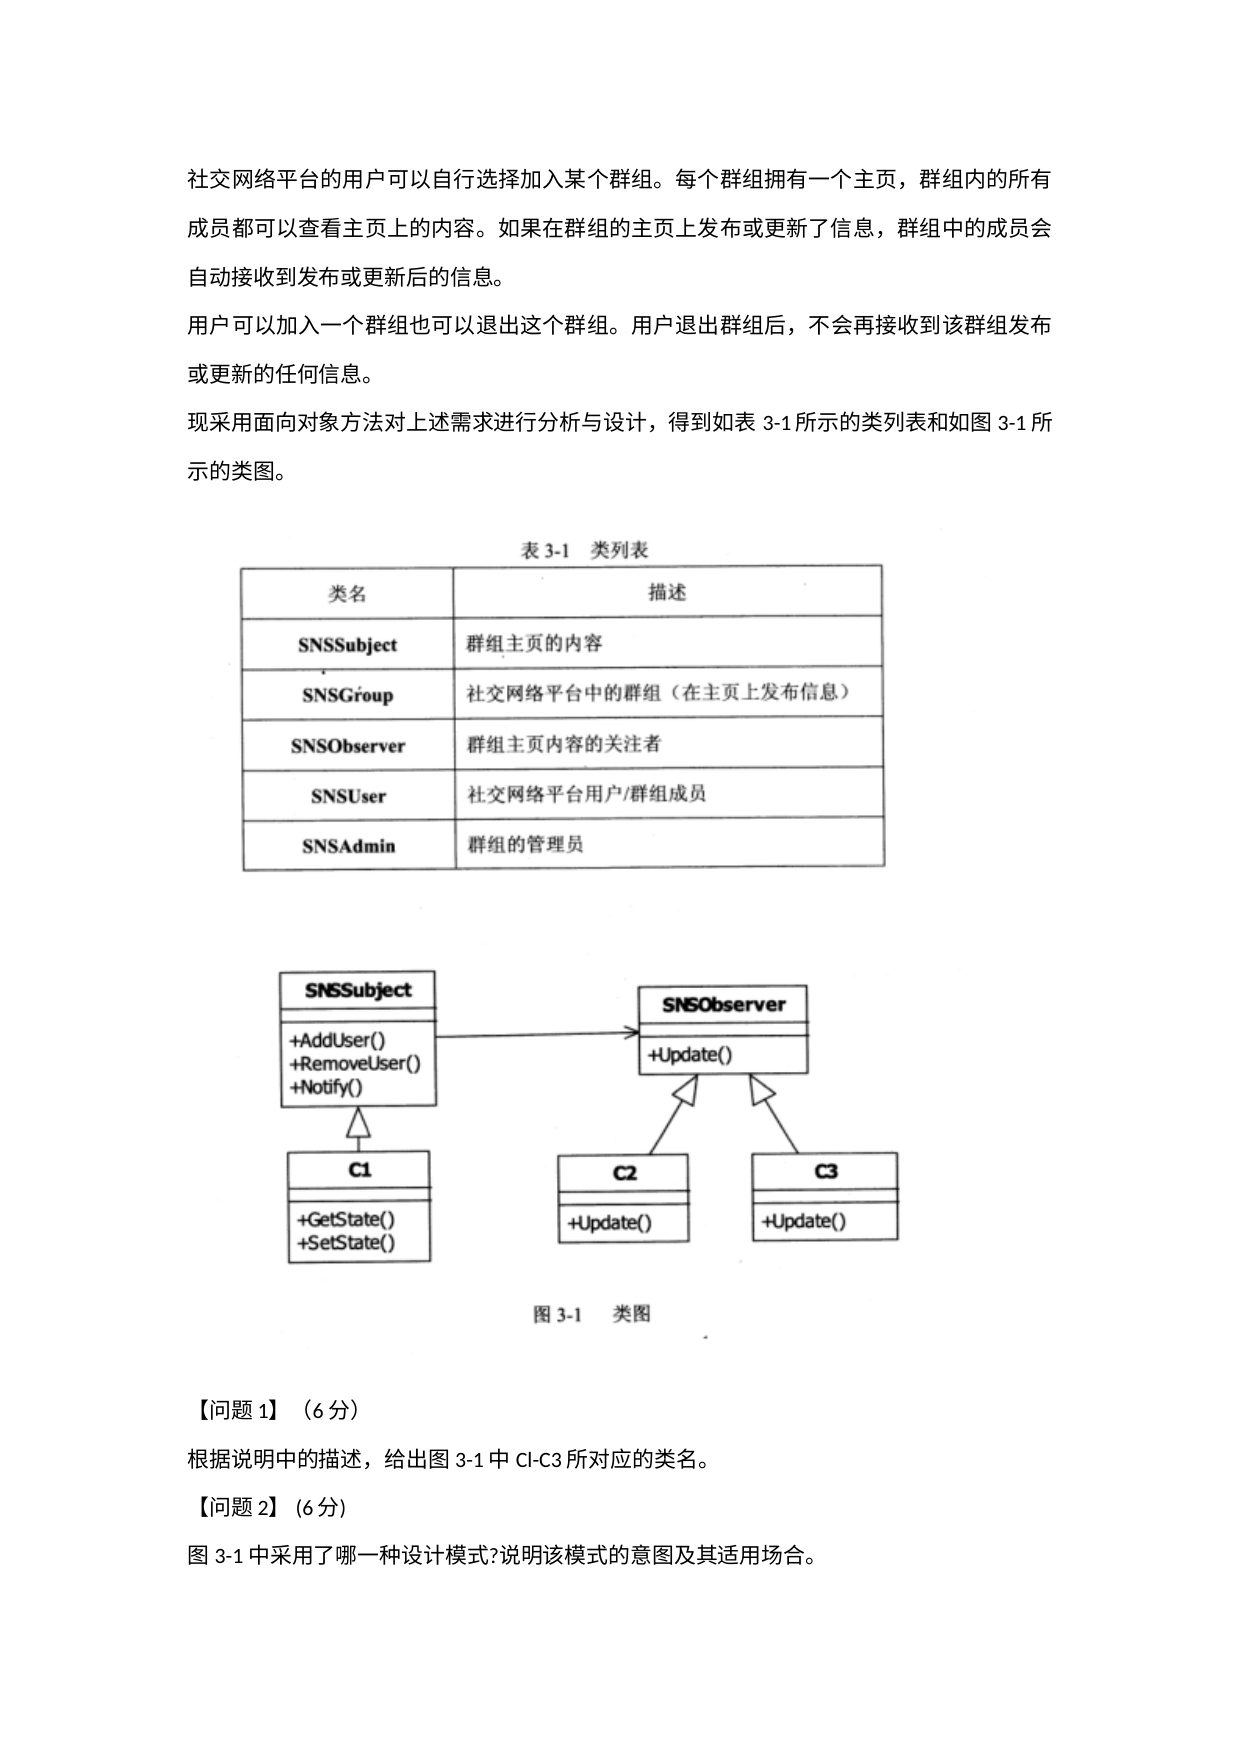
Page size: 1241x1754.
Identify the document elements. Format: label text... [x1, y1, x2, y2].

picture [187, 502, 986, 1356]
text 【问题1】（6分） [187, 1393, 1053, 1425]
text 图 3-1 中采用了哪一种设计模式?说明该模式的意图及其适用场合。 [187, 1538, 1053, 1570]
text 用户可以加入一个群组也可以退出这个群组。用户退出群组后，不会再接收到该群组发布或更新的任何信息。 [187, 308, 1053, 389]
text 【问题2】 (6分) [187, 1489, 1053, 1522]
text 现采用面向对象方法对上述需求进行分析与设计，得到如表3-1所示的类列表和如图3-1所示的类图。 [187, 405, 1053, 486]
text 根据说明中的描述，给出图 3-1 中 Cl-C3 所对应的类名。 [187, 1441, 1053, 1474]
text 社交网络平台的用户可以自行选择加入某个群组。每个群组拥有一个主页，群组内的所有成员都可以查看主页上的内容。如果在群组的主页上发布或更新了信息，群组中的成员会自动接收到发布或更新后的信息。 [187, 162, 1053, 292]
